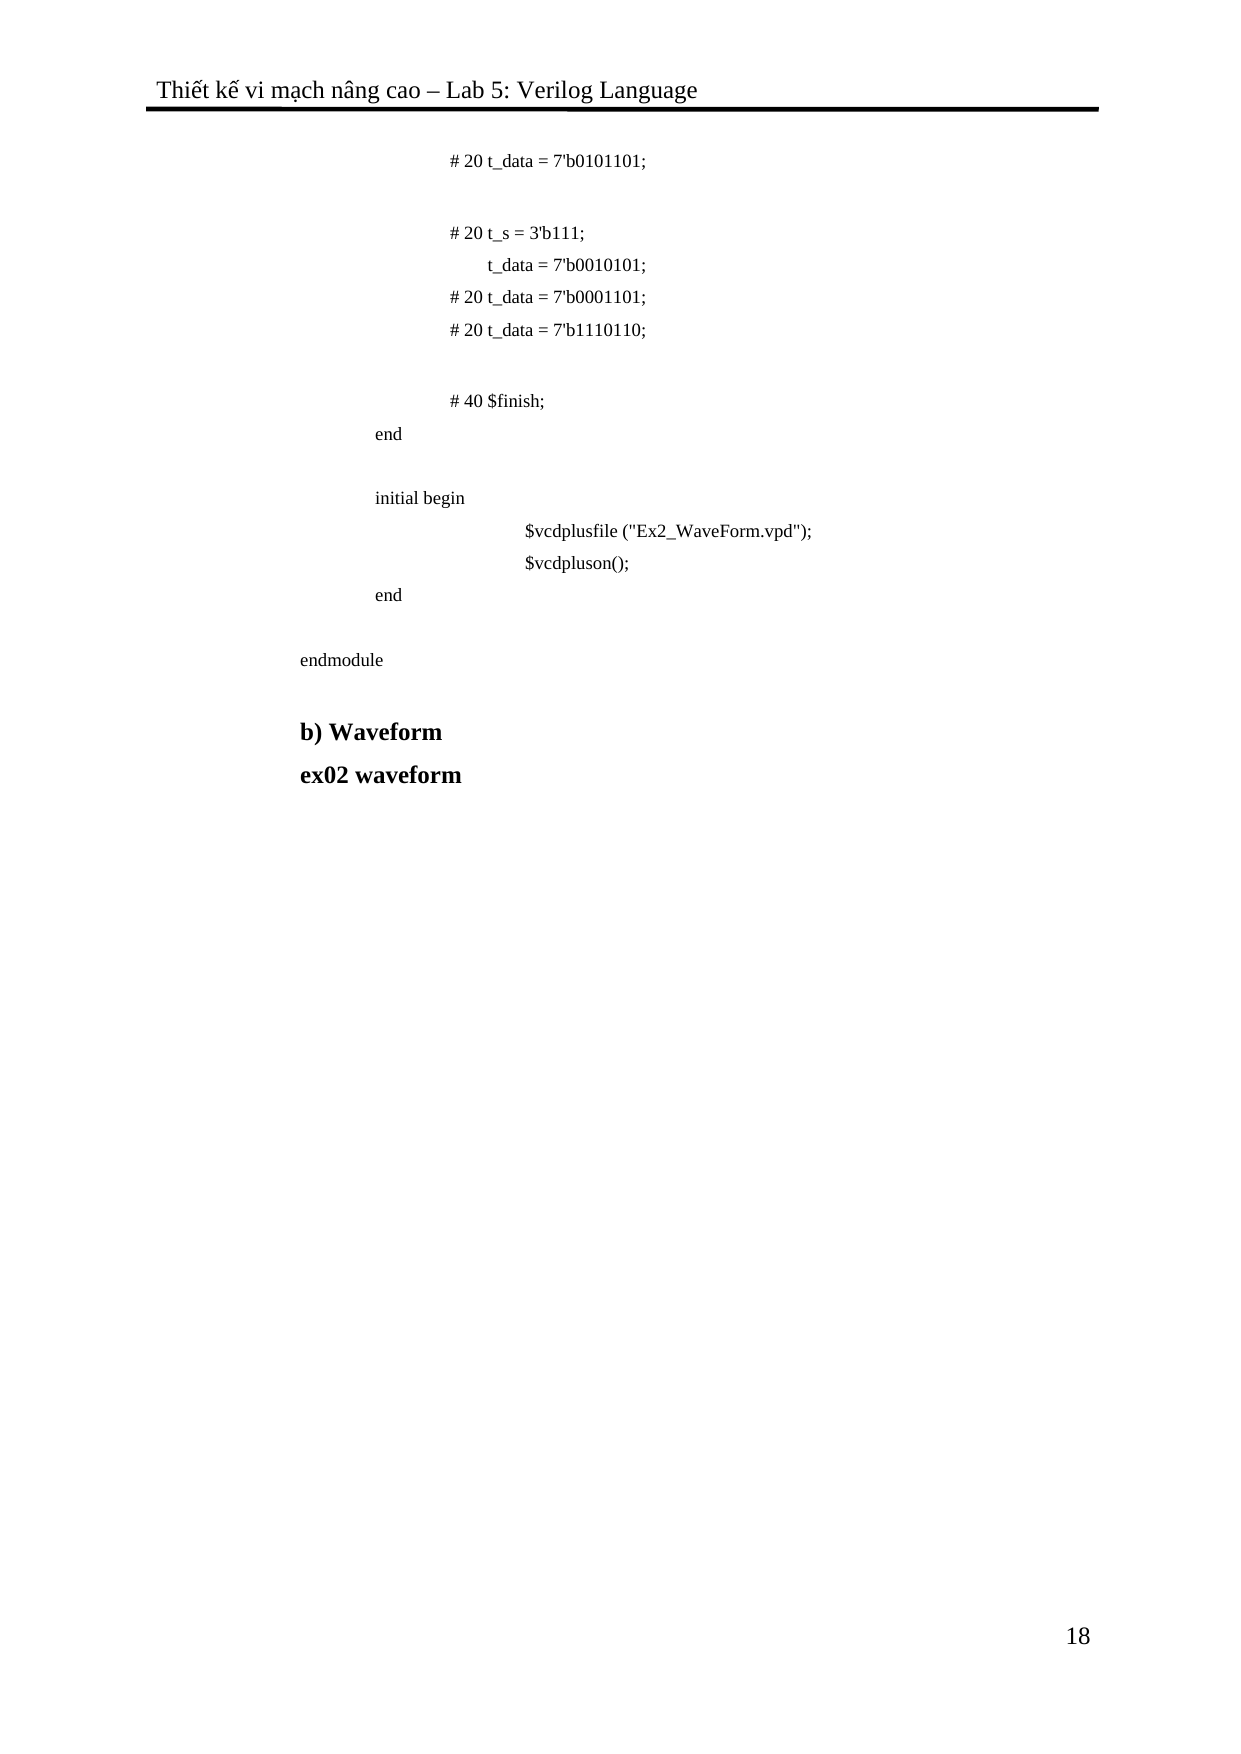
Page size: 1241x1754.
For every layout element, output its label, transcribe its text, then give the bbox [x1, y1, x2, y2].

list t_data = 7'b0010101; [300, 254, 1090, 276]
list # 20 t_data = 7'b1110110; [300, 319, 1090, 340]
list # 20 t_s = 3'b111; [300, 222, 1090, 243]
list $vcdpluson(); [300, 552, 1090, 573]
list end [300, 584, 1090, 606]
list # 20 t_data = 7'b0101101; [300, 150, 1090, 172]
list $vcdplusfile ("Ex2_WaveForm.vpd"); [300, 519, 1090, 541]
list # 20 t_data = 7'b0001101; [300, 286, 1090, 308]
list # 40 $finish; [300, 390, 1090, 412]
list endmodule b) Waveform ex02 waveform [300, 649, 1090, 918]
list initial begin [300, 487, 1090, 509]
list end [300, 423, 1090, 444]
